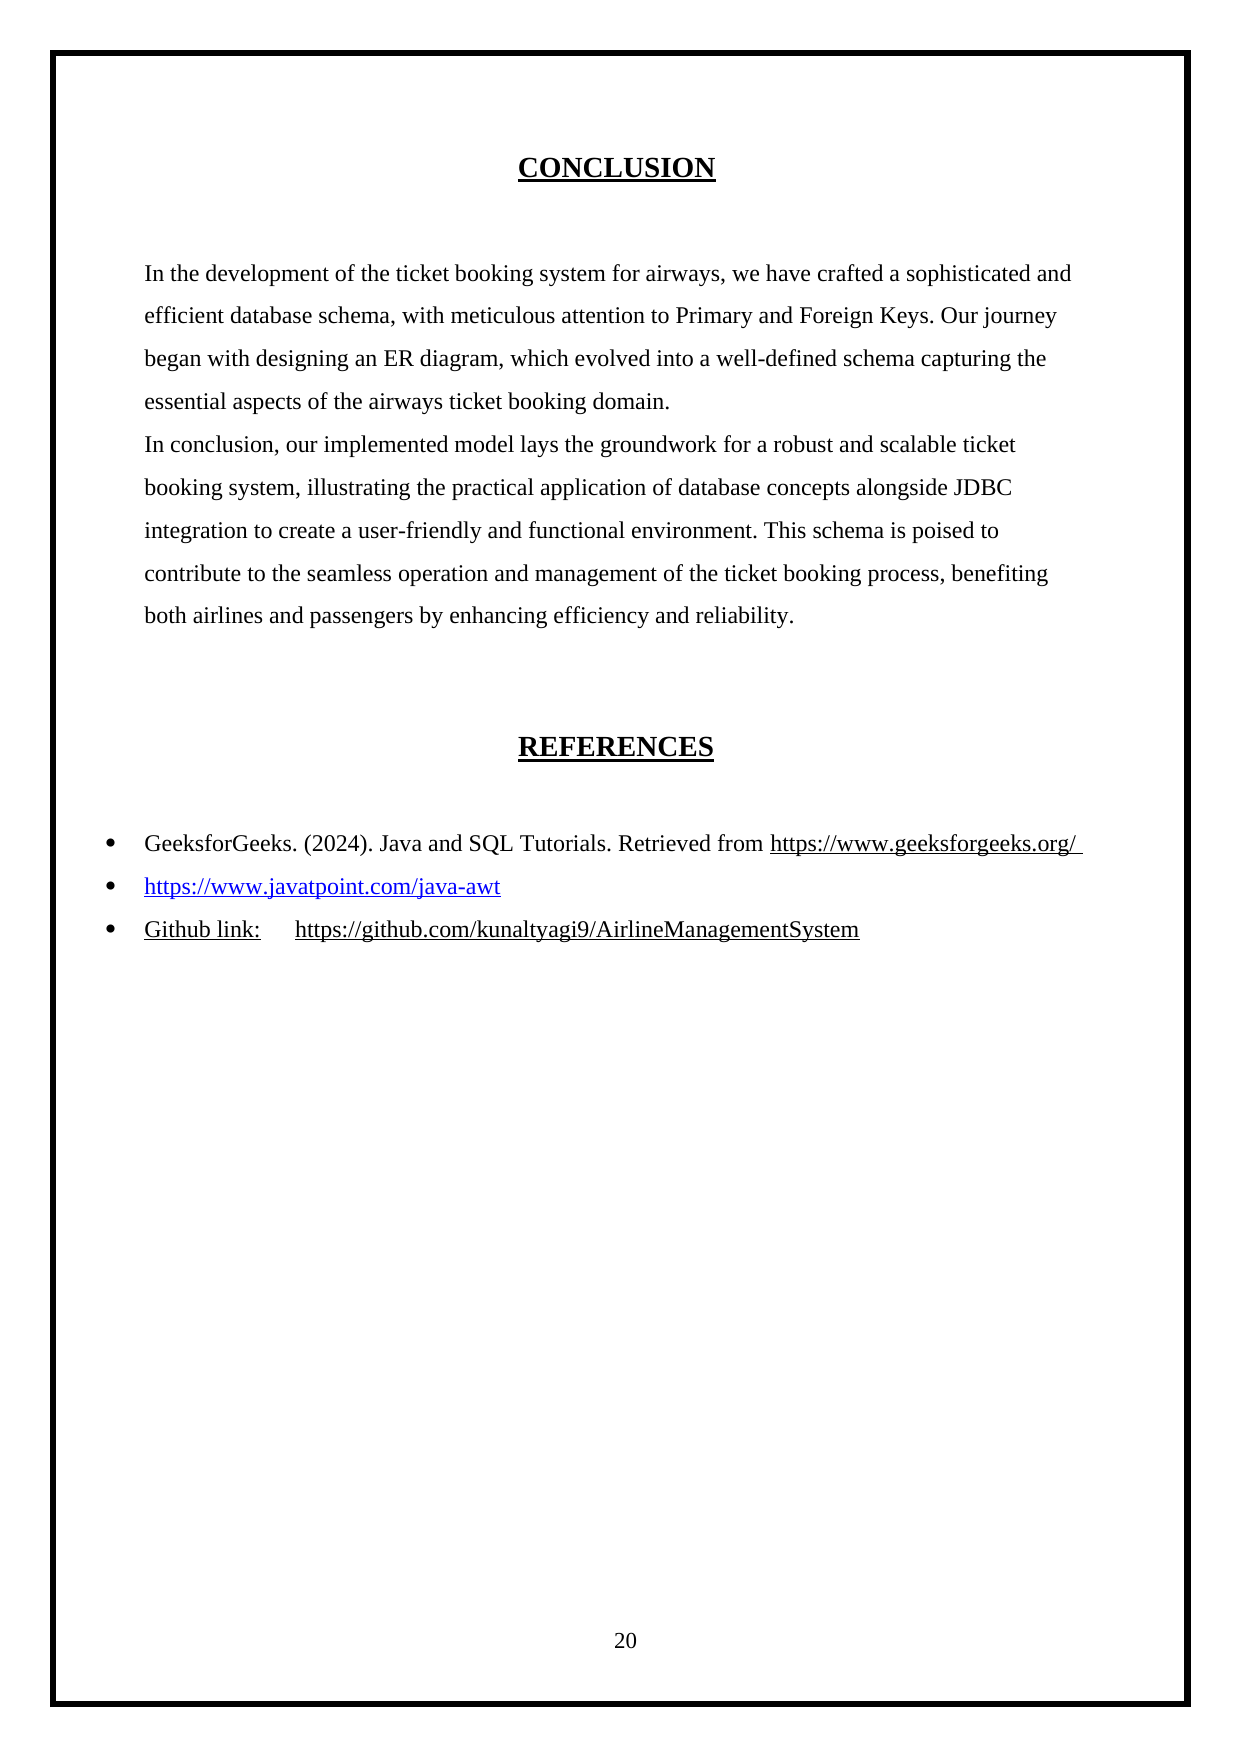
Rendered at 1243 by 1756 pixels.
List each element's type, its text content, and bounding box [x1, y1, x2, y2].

list GeeksforGeeks. (2024). Java and SQL Tutorials. Retrieved from https://www.geeksforgeeks.org/ [106, 829, 1184, 856]
text In conclusion, our implemented model lays the groundwork for a robust and scalable ticket booking system, illustrating the practical application of database concepts alongside JDBC integration to create a user-friendly and functional environment. This schema is poised to contribute to the seamless operation and management of the ticket booking process, benefiting both airlines and passengers by enhancing efficiency and reliability. [144, 431, 1090, 629]
text CONCLUSION [388, 150, 844, 183]
text In the development of the ticket booking system for airways, we have crafted a sophisticated and efficient database schema, with meticulous attention to Primary and Foreign Keys. Our journey began with designing an ER diagram, which evolved into a well-defined schema capturing the essential aspects of the airways ticket booking domain. [144, 259, 1090, 414]
list Github link: https://github.com/kunaltyagi9/AirlineManagementSystem [106, 915, 1184, 943]
text REFERENCES [387, 729, 844, 763]
list https://www.javatpoint.com/java-awt [106, 872, 1184, 899]
